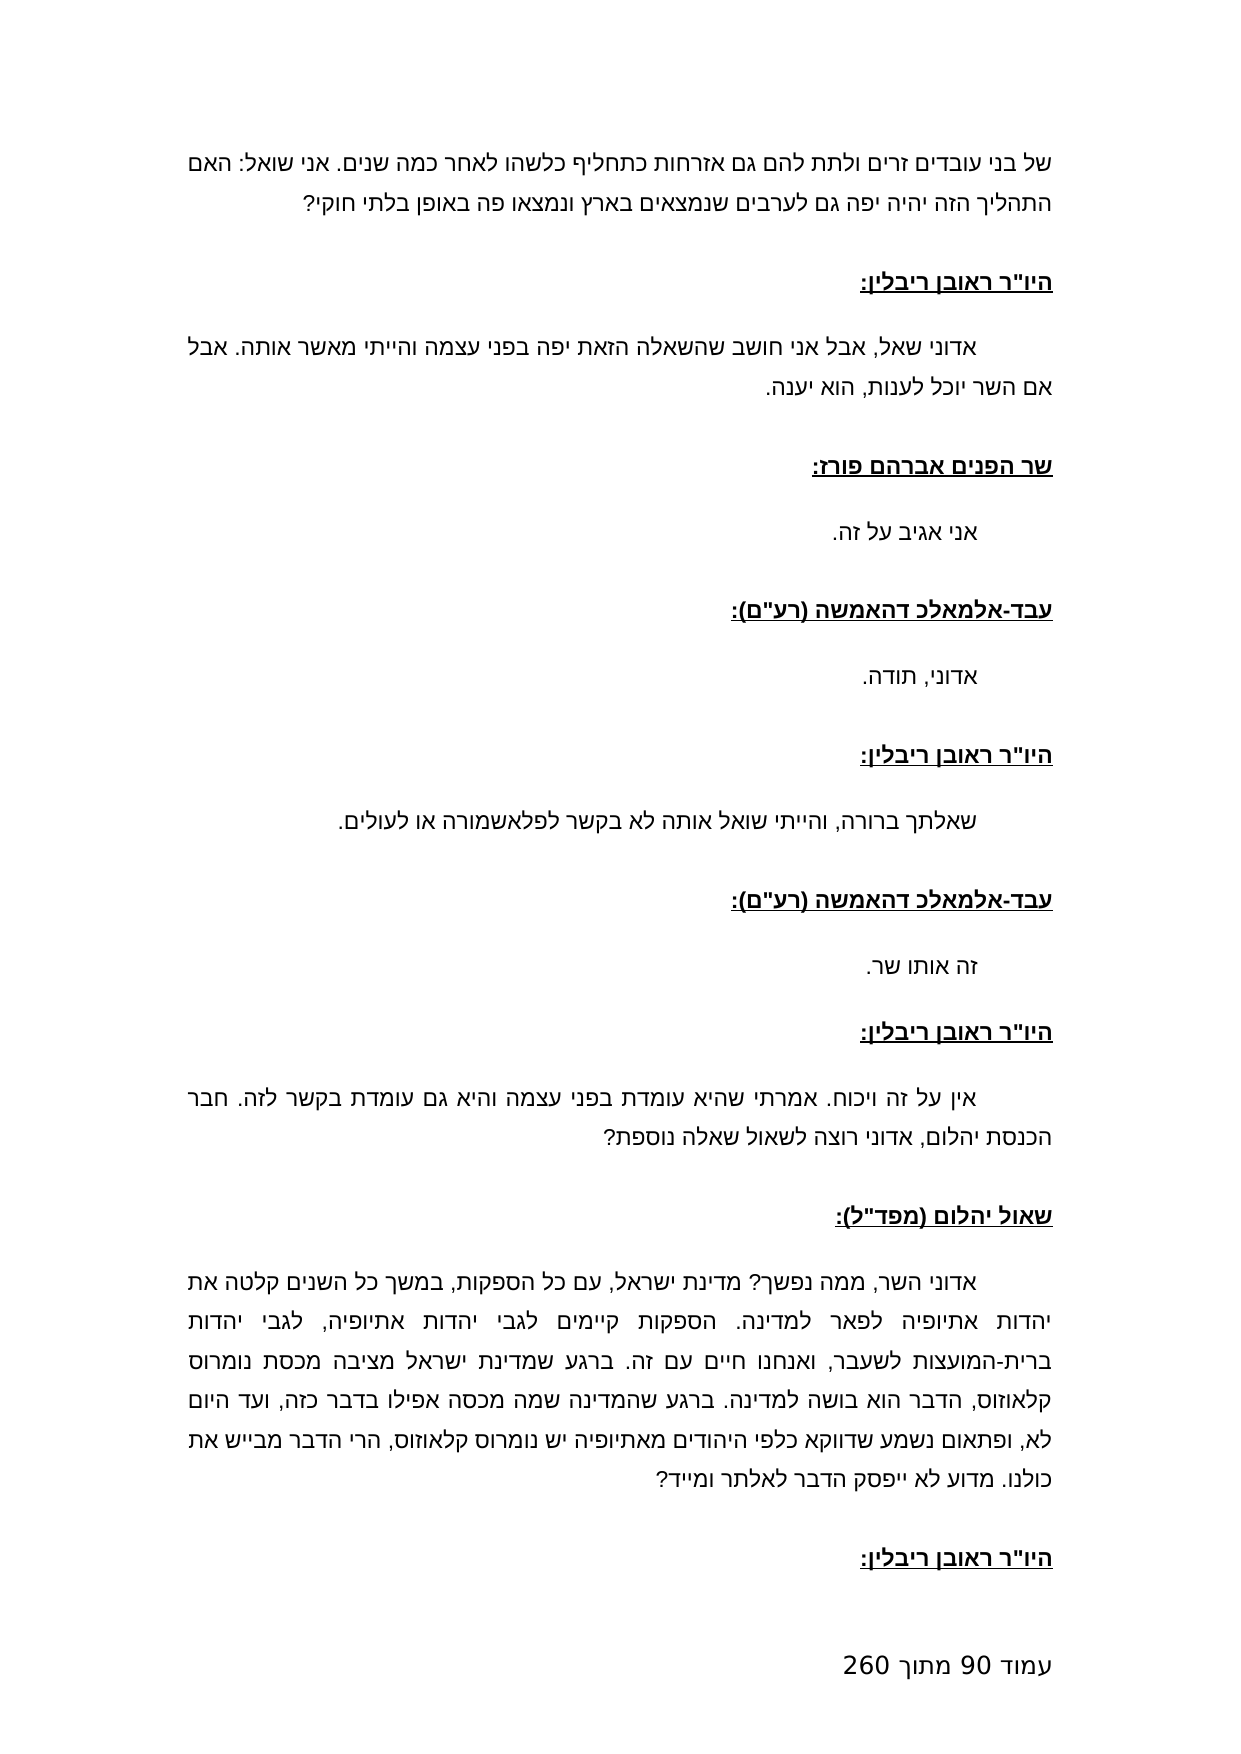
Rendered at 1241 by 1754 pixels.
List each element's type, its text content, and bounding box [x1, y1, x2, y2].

text אני אגיב על זה. [187, 518, 1053, 545]
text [187, 150, 1053, 216]
text עבד-אלמאלכ דהאמשה (רע"ם): [187, 887, 1053, 913]
text היו"ר ראובן ריבלין: [187, 268, 1053, 295]
text אדוני השר, ממה נפשך? מדינת ישראל, עם כל הספקות, במשך כל השנים קלטה את יהדות אתיופיה לפאר למדינה. הספקות קיימים לגבי יהדות אתיופיה, לגבי יהדות ברית-המועצות לשעבר, ואנחנו חיים עם זה. ברגע שמדינת ישראל מציבה מכסת נומרוס קלאוזוס, הדבר הוא בושה למדינה. ברגע שהמדינה שמה מכסה אפילו בדבר כזה, ועד היום לא, ופתאום נשמע שדווקא כלפי היהודים מאתיופיה יש נומרוס קלאוזוס, הרי הדבר מבייש את כולנו. מדוע לא ייפסק הדבר לאלתר ומייד? [187, 1269, 1053, 1493]
text זה אותו שר. [187, 953, 1053, 979]
text שאלתך ברורה, והייתי שואל אותה לא בקשר לפלאשמורה או לעולים. [187, 808, 1053, 834]
text אדוני, תודה. [187, 663, 1053, 690]
text היו"ר ראובן ריבלין: [187, 742, 1053, 769]
text היו"ר ראובן ריבלין: [187, 1545, 1053, 1572]
text אדוני שאל, אבל אני חושב שהשאלה הזאת יפה בפני עצמה והייתי מאשר אותה. אבל אם השר יוכל לענות, הוא יענה. [187, 334, 1053, 400]
text שאול יהלום (מפד"ל): [187, 1203, 1053, 1229]
text שר הפנים אברהם פורז: [187, 453, 1053, 479]
text היו"ר ראובן ריבלין: [187, 1019, 1053, 1045]
text אין על זה ויכוח. אמרתי שהיא עומדת בפני עצמה והיא גם עומדת בקשר לזה. חבר הכנסת יהלום, אדוני רוצה לשאול שאלה נוספת? [187, 1084, 1053, 1150]
text עבד-אלמאלכ דהאמשה (רע"ם): [187, 597, 1053, 624]
